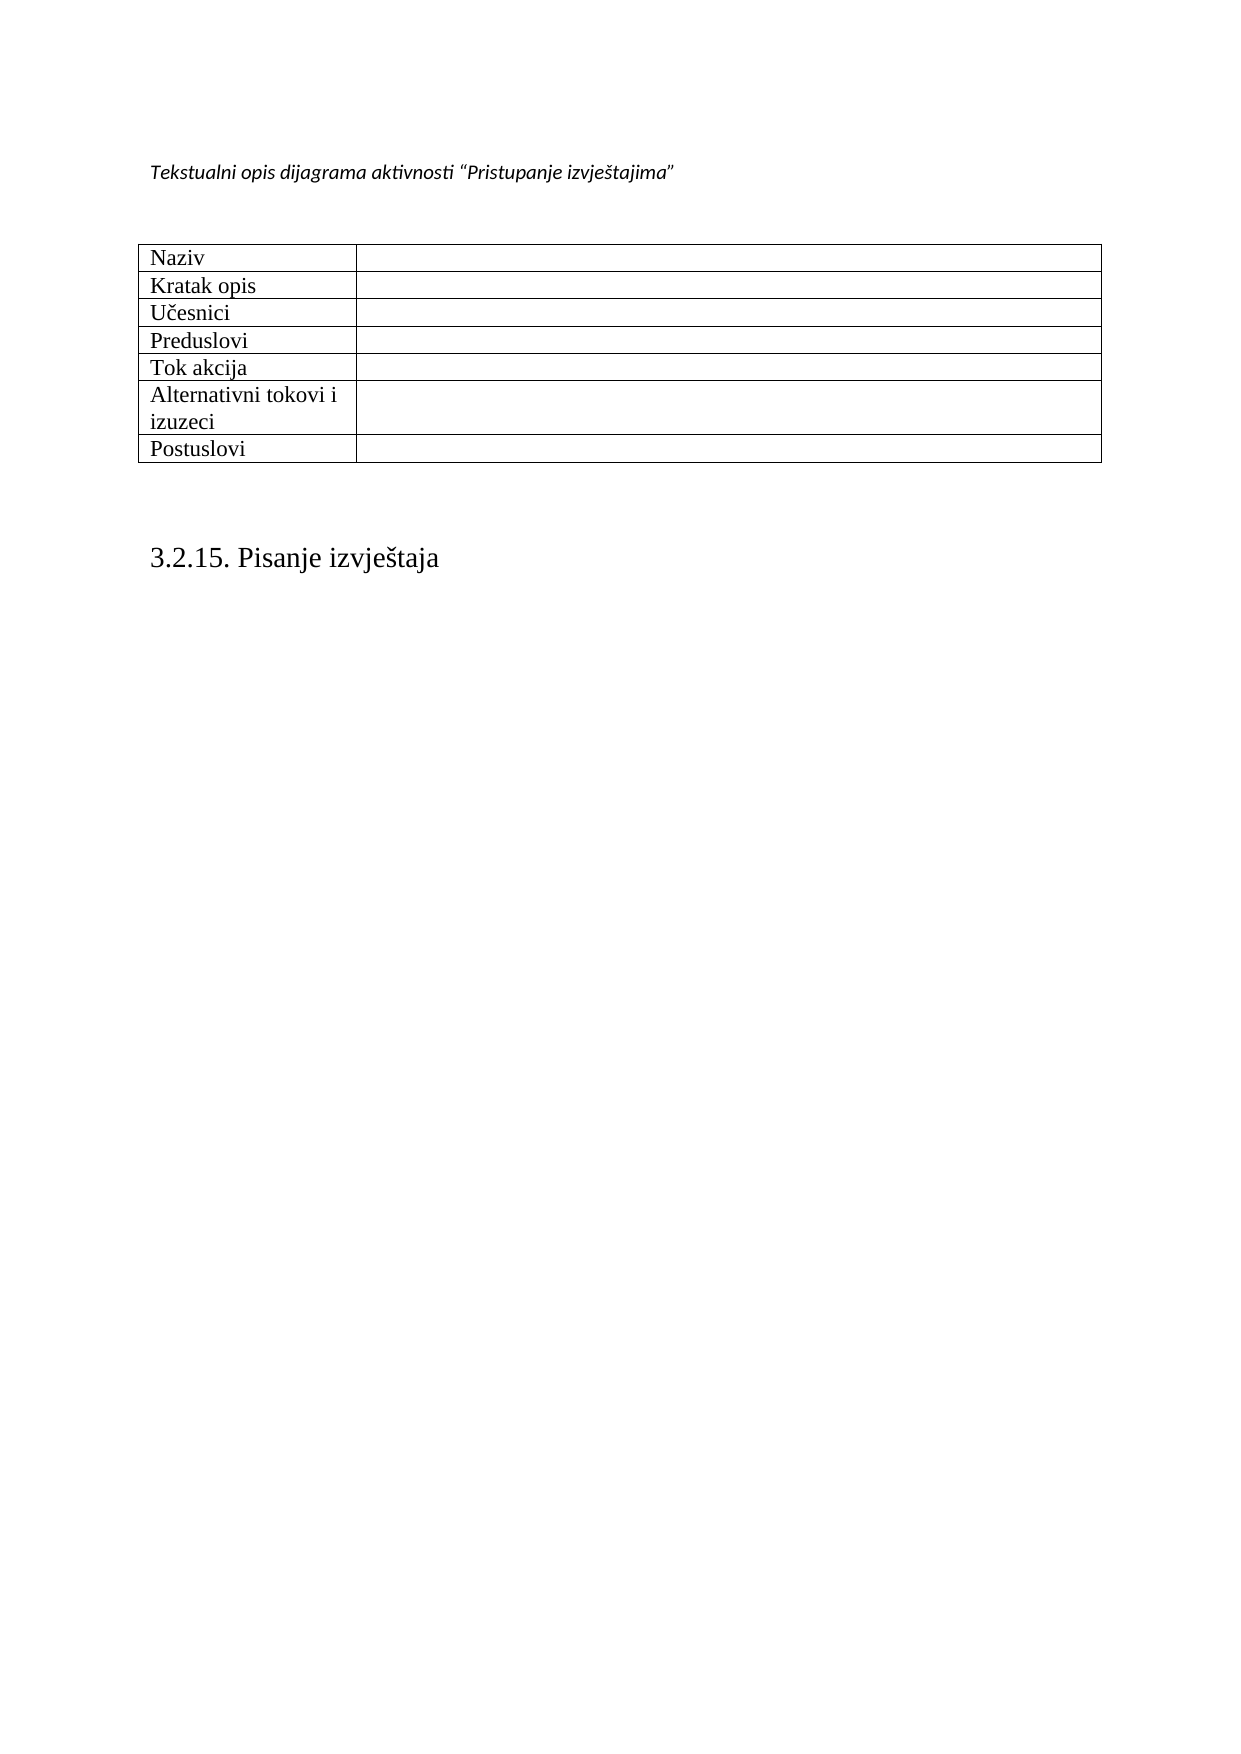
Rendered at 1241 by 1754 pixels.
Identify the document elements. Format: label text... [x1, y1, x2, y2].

table_cell Preduslovi [139, 327, 356, 353]
table_cell [357, 354, 1101, 380]
table_cell Alternativni tokovi i izuzeci [139, 381, 356, 434]
table_cell [357, 381, 1101, 434]
table_header [357, 245, 1101, 271]
table_cell Postuslovi [139, 435, 356, 462]
table_cell [357, 327, 1101, 353]
table_header Naziv [139, 245, 356, 271]
table_cell Učesnici [139, 299, 356, 326]
list Tekstualni opis dijagrama aktivnosti “Pristupanje izvještajima” [150, 159, 1090, 184]
list 3.2.15. Pisanje izvještaja [150, 540, 1090, 573]
table_cell Kratak opis [139, 272, 356, 298]
table_cell Tok akcija [139, 354, 356, 380]
table_cell [357, 299, 1101, 326]
table_cell [357, 272, 1101, 298]
table_cell [357, 435, 1101, 462]
